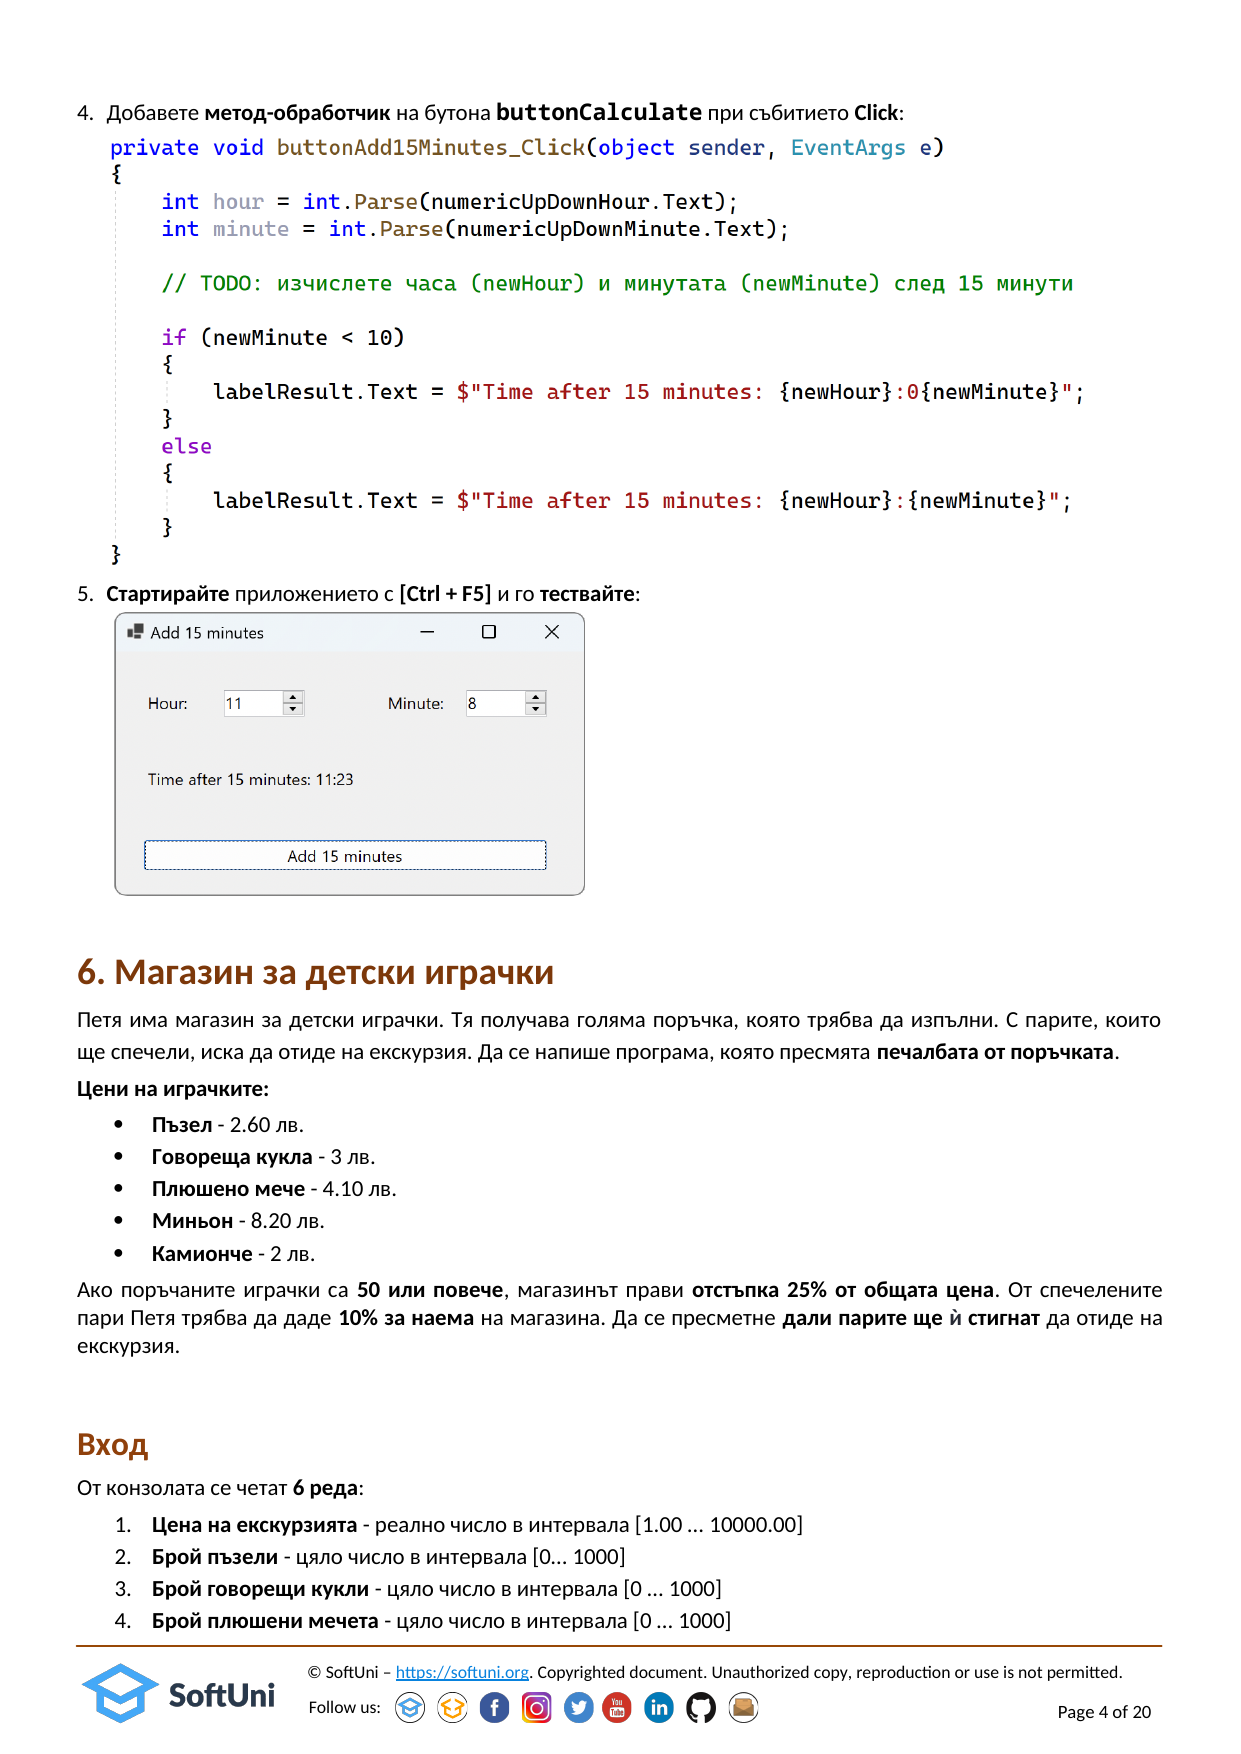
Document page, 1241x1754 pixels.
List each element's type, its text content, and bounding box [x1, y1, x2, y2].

picture [106, 611, 593, 903]
picture [479, 1692, 510, 1723]
picture [522, 1692, 552, 1723]
text Петя има магазин за детски играчки. Тя получава голяма поръчка, която трябва да изпълни. С парите, които ще спечели, иска да отиде на екскурзия. Да се напише програма, която пресмята печалбата от поръчката. [77, 1005, 1163, 1065]
picture [75, 1658, 281, 1729]
picture [665, 1714, 674, 1723]
list Стартирайте приложението с [Ctrl + F5] и го тествайте: [77, 579, 1163, 607]
list Добавете метод-обработчик на бутона buttonCalculate при събитието Click: [77, 95, 1163, 127]
picture [106, 131, 1095, 575]
text От конзолата се четат 6 реда: [77, 1473, 1163, 1502]
picture [728, 1692, 759, 1723]
list Брой пъзели - цяло число в интервала [0… 1000] [114, 1542, 1163, 1570]
list Плюшено мече - 4.10 лв. [114, 1174, 1163, 1202]
picture [644, 1714, 653, 1723]
list Миньон - 8.20 лв. [114, 1207, 1163, 1234]
picture [665, 1692, 674, 1701]
text Цени на играчките: [77, 1074, 1163, 1102]
list Пъзел - 2.60 лв. [114, 1110, 1163, 1138]
subtitle Магазин за детски играчки [77, 948, 1163, 994]
list Говореща кукла - 3 лв. [114, 1142, 1163, 1170]
picture [686, 1692, 716, 1723]
picture [564, 1692, 594, 1723]
list Брой говорещи кукли - цяло число в интервала [0 … 1000] [114, 1574, 1163, 1602]
picture [658, 1705, 667, 1714]
list Цена на екскурзията - реално число в интервала [1.00 … 10000.00] [114, 1510, 1163, 1538]
picture [644, 1692, 653, 1701]
list Брой плюшени мечета - цяло число в интервала [0 … 1000] [114, 1606, 1163, 1634]
picture [395, 1692, 425, 1723]
picture [602, 1692, 632, 1723]
picture [437, 1692, 468, 1723]
subtitle Вход [77, 1423, 1163, 1463]
text Ако поръчаните играчки са 50 или повече, магазинът прави отстъпка 25% от общата цена. От спечелените пари Петя трябва да даде 10% за наема на магазина. Да се пресметне дали парите ще ѝ стигнат да отиде на екскурзия. [77, 1275, 1163, 1359]
list Камионче - 2 лв. [114, 1239, 1163, 1267]
